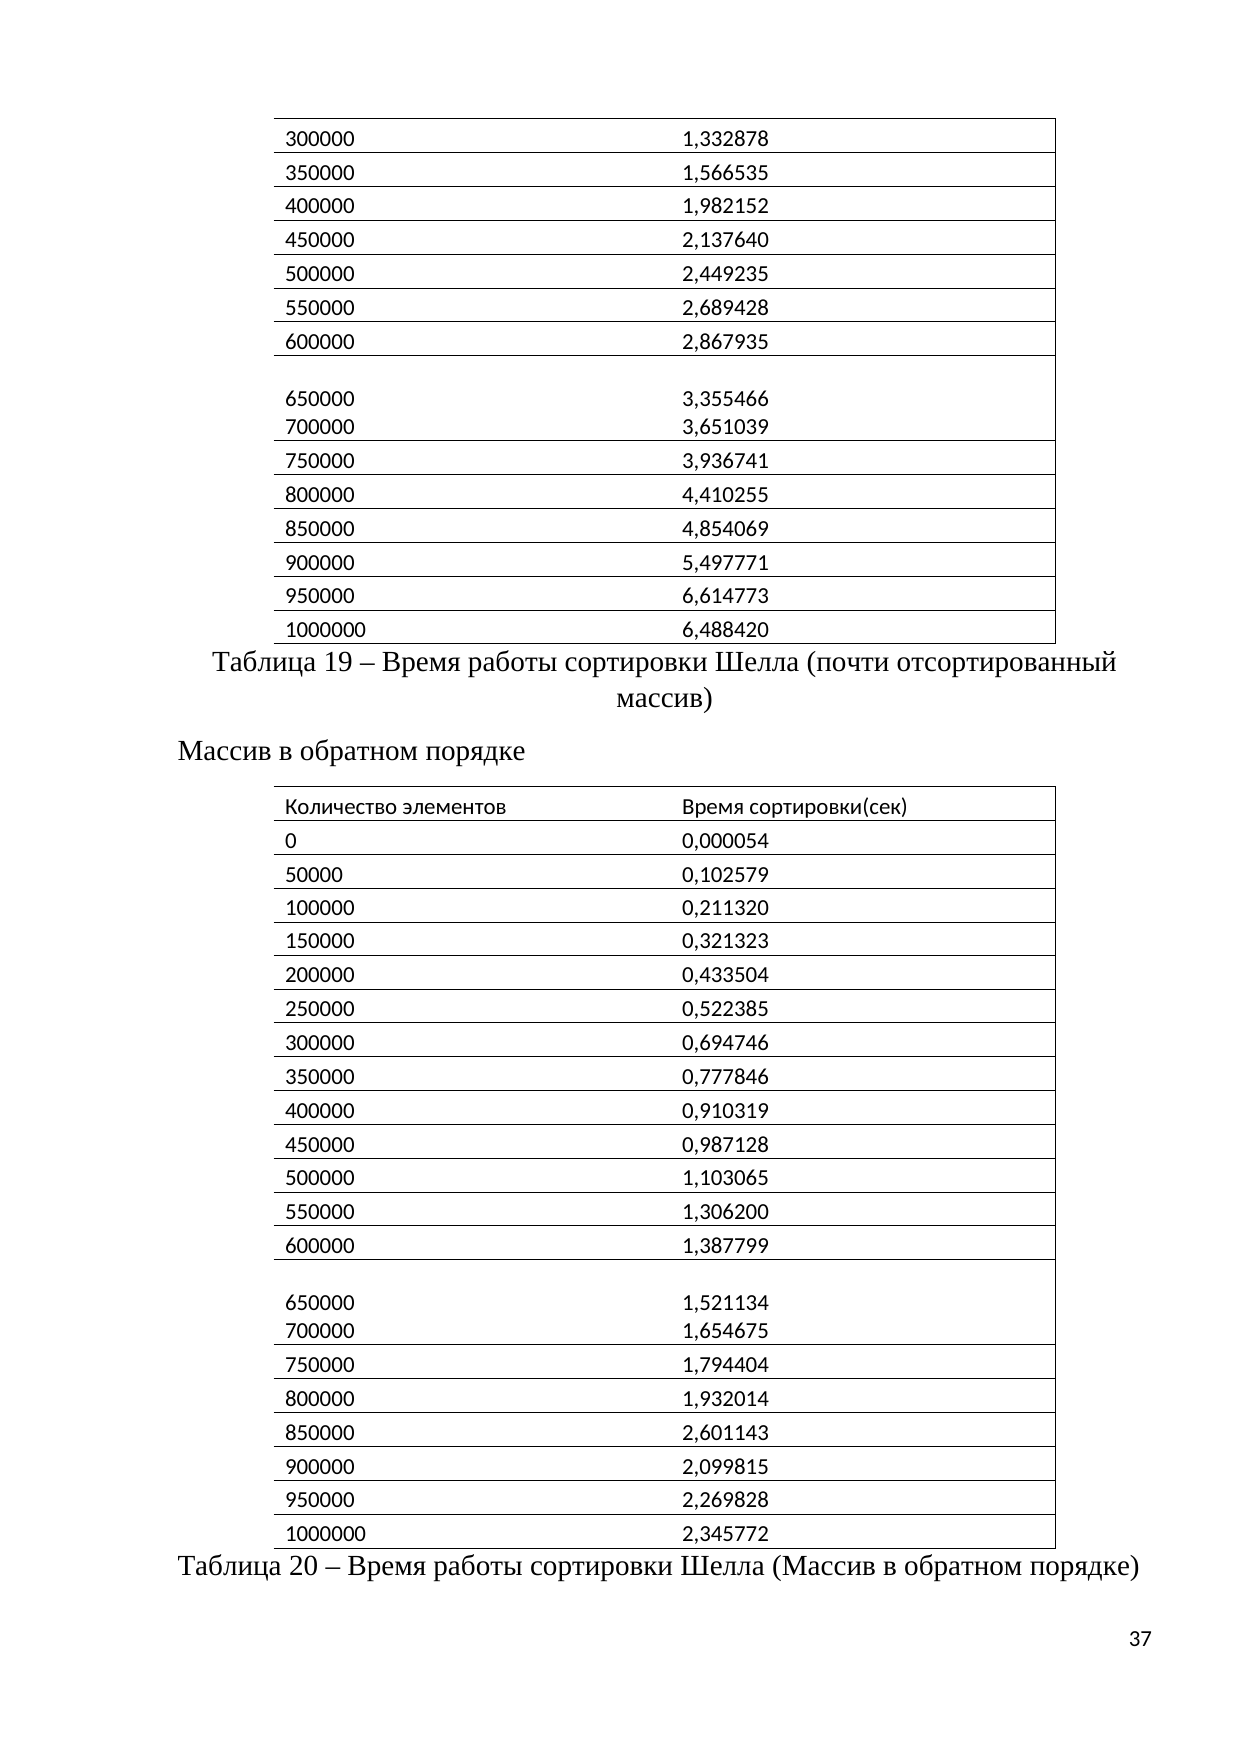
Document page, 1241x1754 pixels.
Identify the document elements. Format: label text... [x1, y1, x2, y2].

table_cell 1,521134 1,654675 [671, 1260, 1055, 1344]
table_cell 1,332878 [671, 119, 1055, 152]
table_cell 0,910319 [671, 1091, 1055, 1124]
table_cell 1,794404 [671, 1345, 1055, 1378]
table_cell 600000 [274, 1226, 671, 1259]
table_cell 900000 [274, 543, 671, 576]
table_cell 150000 [274, 923, 671, 954]
table_cell 100000 [274, 889, 671, 922]
table_cell 900000 [274, 1447, 671, 1480]
table_cell 2,449235 [671, 255, 1055, 287]
table_cell 800000 [274, 475, 671, 508]
table_cell 2,269828 [671, 1481, 1055, 1514]
table_cell 2,137640 [671, 221, 1055, 253]
table_cell 0,102579 [671, 855, 1055, 888]
table_cell 800000 [274, 1379, 671, 1412]
table_cell 850000 [274, 509, 671, 542]
table_cell 2,099815 [671, 1447, 1055, 1480]
table_cell 2,689428 [671, 289, 1055, 321]
table_cell 5,497771 [671, 543, 1055, 576]
table_cell 0,000054 [671, 821, 1055, 854]
table_cell 300000 [274, 1023, 671, 1056]
table_cell 950000 [274, 577, 671, 609]
table_header Количество элементов [274, 787, 671, 820]
table_cell 6,614773 [671, 577, 1055, 609]
text Таблица 19 – Время работы сортировки Шелла (почти отсортированный массив) [177, 644, 1152, 714]
table_cell 1000000 [274, 1515, 671, 1547]
table_cell 0,211320 [671, 889, 1055, 922]
table_cell 350000 [274, 1057, 671, 1090]
table_cell 750000 [274, 441, 671, 474]
table_cell 6,488420 [671, 611, 1055, 643]
text Таблица 20 – Время работы сортировки Шелла (Массив в обратном порядке) [177, 1548, 1152, 1582]
table_cell 0,433504 [671, 956, 1055, 988]
table_cell 0,987128 [671, 1125, 1055, 1158]
table_cell 4,854069 [671, 509, 1055, 542]
table_cell 0 [274, 821, 671, 854]
table_cell 3,355466 3,651039 [671, 356, 1055, 440]
table_cell 1000000 [274, 611, 671, 643]
text Массив в обратном порядке [177, 733, 1152, 767]
table_header Время сортировки(сек) [671, 787, 1055, 820]
table_cell 1,387799 [671, 1226, 1055, 1259]
table_cell 500000 [274, 1159, 671, 1192]
table_cell 450000 [274, 1125, 671, 1158]
table_cell 1,103065 [671, 1159, 1055, 1192]
table_cell 2,867935 [671, 322, 1055, 355]
table_cell 1,566535 [671, 153, 1055, 186]
table_cell 1,306200 [671, 1193, 1055, 1225]
table_cell 200000 [274, 956, 671, 988]
table_cell 50000 [274, 855, 671, 888]
table_cell 0,321323 [671, 923, 1055, 954]
table_cell 500000 [274, 255, 671, 287]
table_cell 950000 [274, 1481, 671, 1514]
table_cell 550000 [274, 289, 671, 321]
table_cell 1,932014 [671, 1379, 1055, 1412]
table_cell 4,410255 [671, 475, 1055, 508]
table_cell 400000 [274, 1091, 671, 1124]
table_cell 250000 [274, 990, 671, 1022]
table_cell 750000 [274, 1345, 671, 1378]
table_cell 1,982152 [671, 187, 1055, 220]
table_cell 350000 [274, 153, 671, 186]
table_cell 400000 [274, 187, 671, 220]
table_cell 650000 700000 [274, 356, 671, 440]
table_cell 300000 [274, 119, 671, 152]
table_cell 3,936741 [671, 441, 1055, 474]
table_cell 0,522385 [671, 990, 1055, 1022]
table_cell 2,345772 [671, 1515, 1055, 1547]
table_cell 550000 [274, 1193, 671, 1225]
table_cell 0,694746 [671, 1023, 1055, 1056]
table_cell 850000 [274, 1413, 671, 1446]
table_cell 450000 [274, 221, 671, 253]
table_cell 0,777846 [671, 1057, 1055, 1090]
table_cell 2,601143 [671, 1413, 1055, 1446]
table_cell 600000 [274, 322, 671, 355]
table_cell 650000 700000 [274, 1260, 671, 1344]
